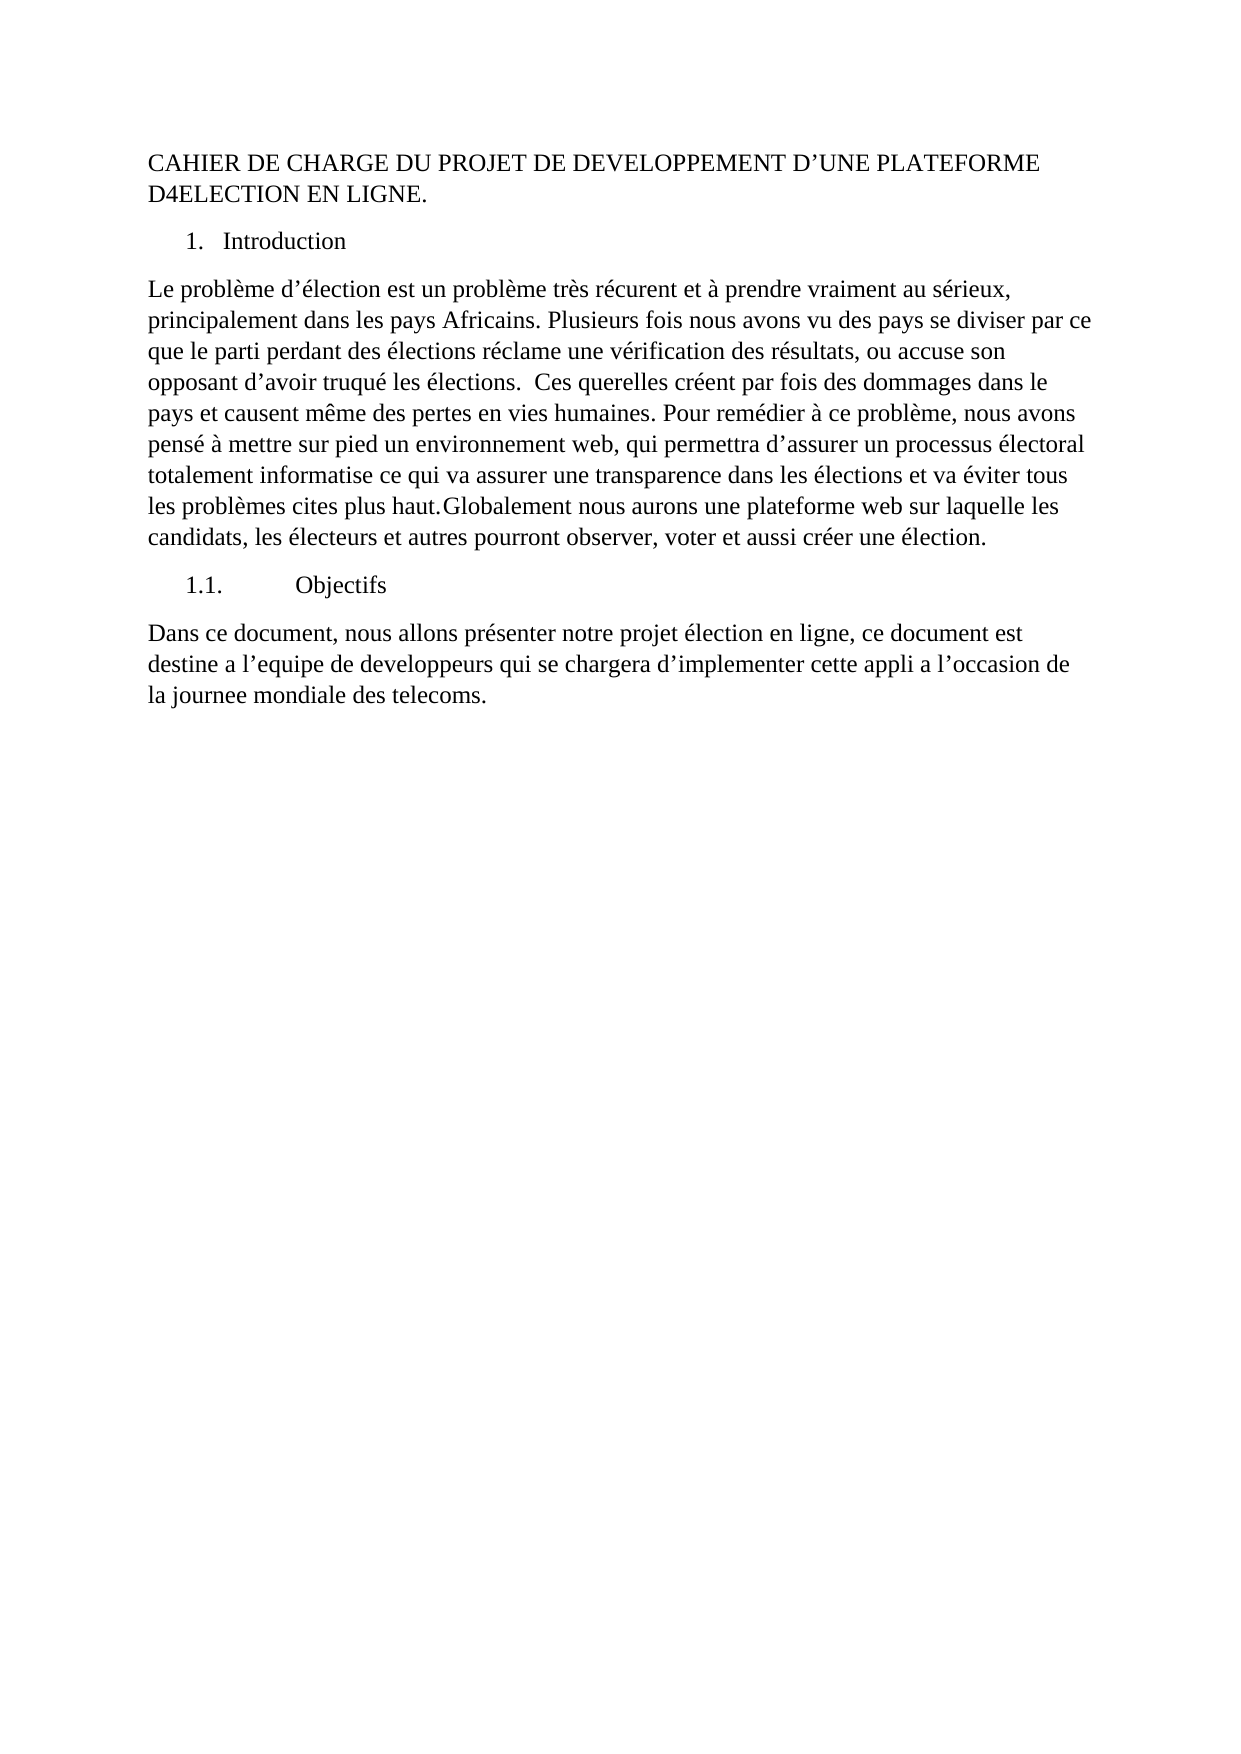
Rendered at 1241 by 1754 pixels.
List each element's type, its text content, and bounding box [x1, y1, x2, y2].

text Dans ce document, nous allons présenter notre projet élection en ligne, ce document est destine a l’equipe de developpeurs qui se chargera d’implementer cette appli a l’occasion de la journee mondiale des telecoms. [148, 618, 1093, 709]
text CAHIER DE CHARGE DU PROJET DE DEVELOPPEMENT D’UNE PLATEFORME D4ELECTION EN LIGNE. [148, 148, 1093, 207]
list Introduction [185, 226, 1093, 255]
text Le problème d’élection est un problème très récurent et à prendre vraiment au sérieux, principalement dans les pays Africains. Plusieurs fois nous avons vu des pays se diviser par ce que le parti perdant des élections réclame une vérification des résultats, ou accuse son opposant d’avoir truqué les élections. Ces querelles créent par fois des dommages dans le pays et causent même des pertes en vies humaines. Pour remédier à ce problème, nous avons pensé à mettre sur pied un environnement web, qui permettra d’assurer un processus électoral totalement informatise ce qui va assurer une transparence dans les élections et va éviter tous les problèmes cites plus haut. Globalement nous aurons une plateforme web sur laquelle les candidats, les électeurs et autres pourront observer, voter et aussi créer une élection. [148, 274, 1093, 551]
list Objectifs [185, 570, 1093, 599]
